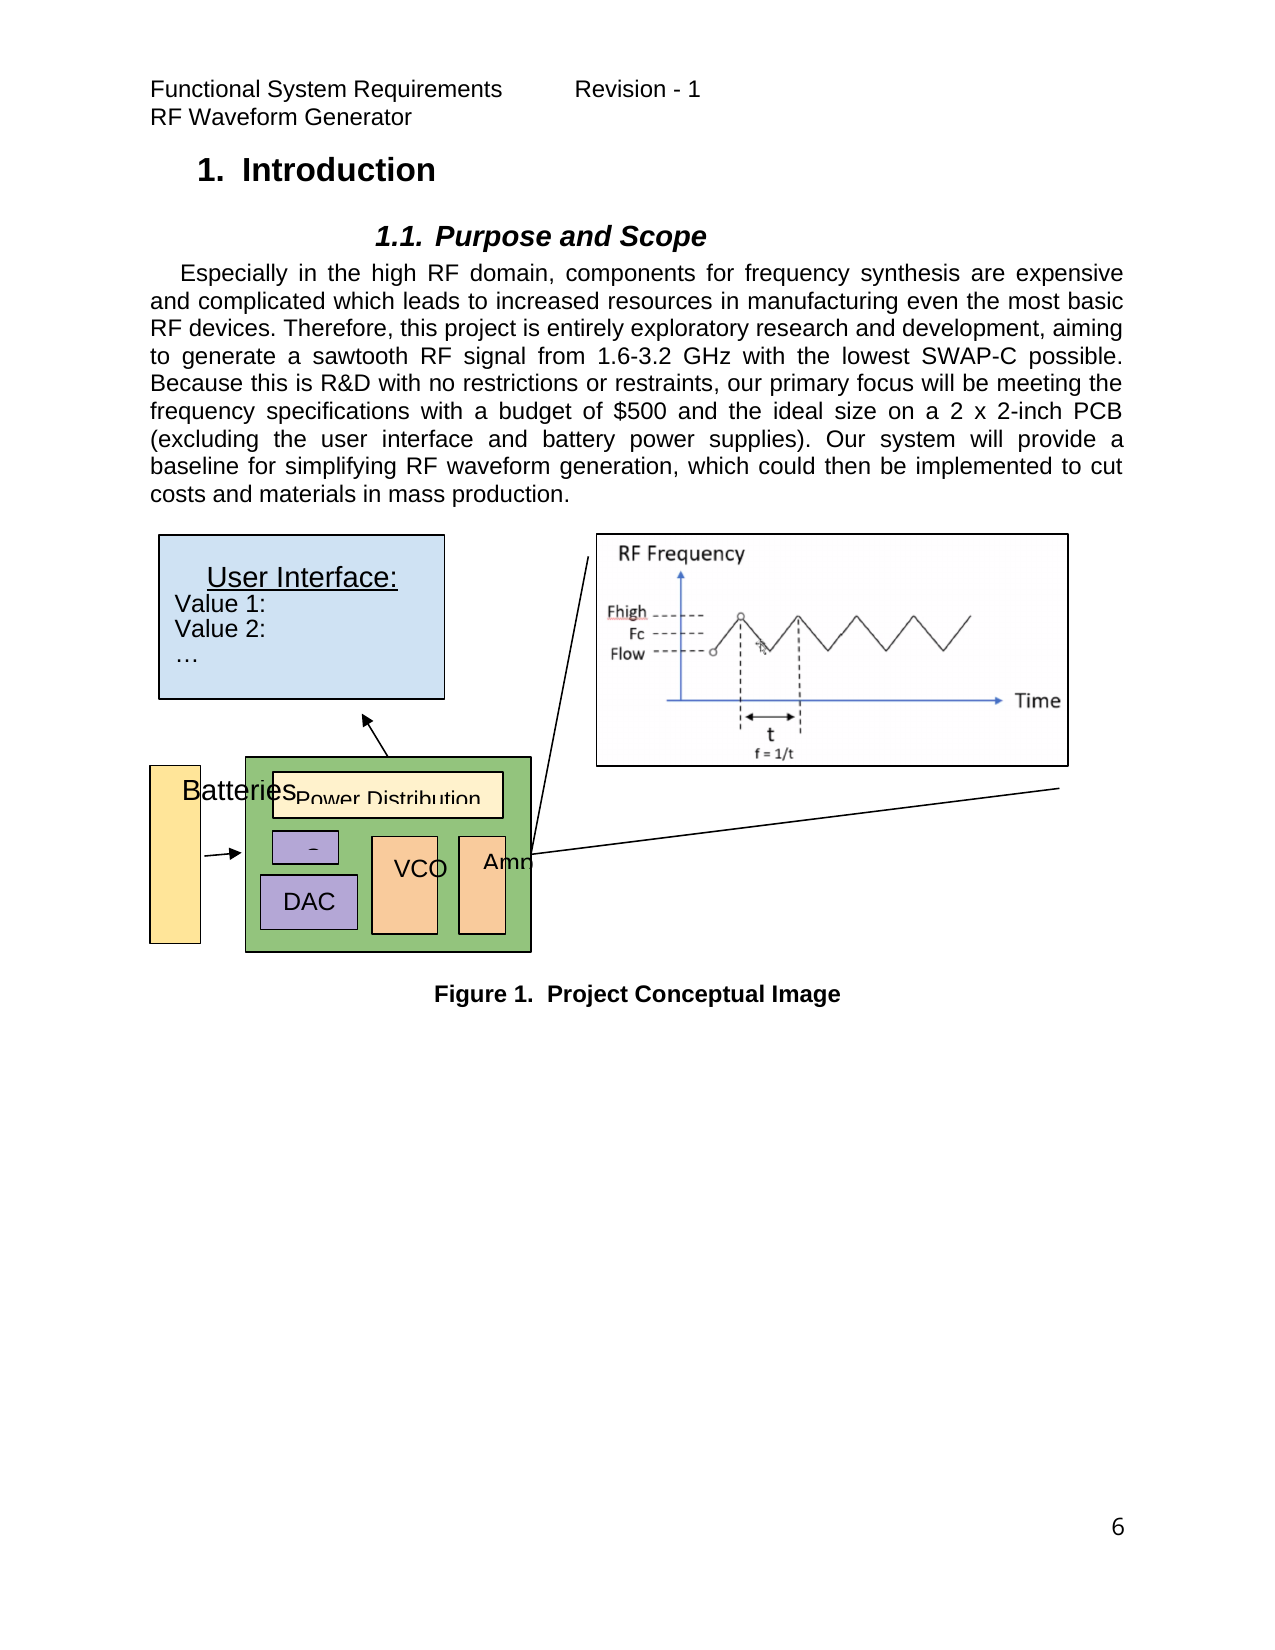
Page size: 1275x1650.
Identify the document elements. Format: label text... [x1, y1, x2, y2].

text Especially in the high RF domain, components for frequency synthesis are expensive and complicated which leads to increased resources in manufacturing even the most basic RF devices. Therefore, this project is entirely exploratory research and development, aiming to generate a sawtooth RF signal from 1.6-3.2 GHz with the lowest SWAP-C possible. Because this is R&D with no restrictions or restraints, our primary focus will be meeting the frequency specifications with a budget of $500 and the ideal size on a 2 x 2-inch PCB (excluding the user interface and battery power supplies). Our system will provide a baseline for simplifying RF waveform generation, which could then be implemented to cut costs and materials in mass production. [150, 259, 1125, 507]
subtitle Purpose and Scope [375, 219, 1125, 253]
text Figure 1. Project Conceptual Image [150, 979, 1125, 1007]
picture [597, 535, 1067, 765]
subtitle Introduction [197, 150, 1125, 188]
